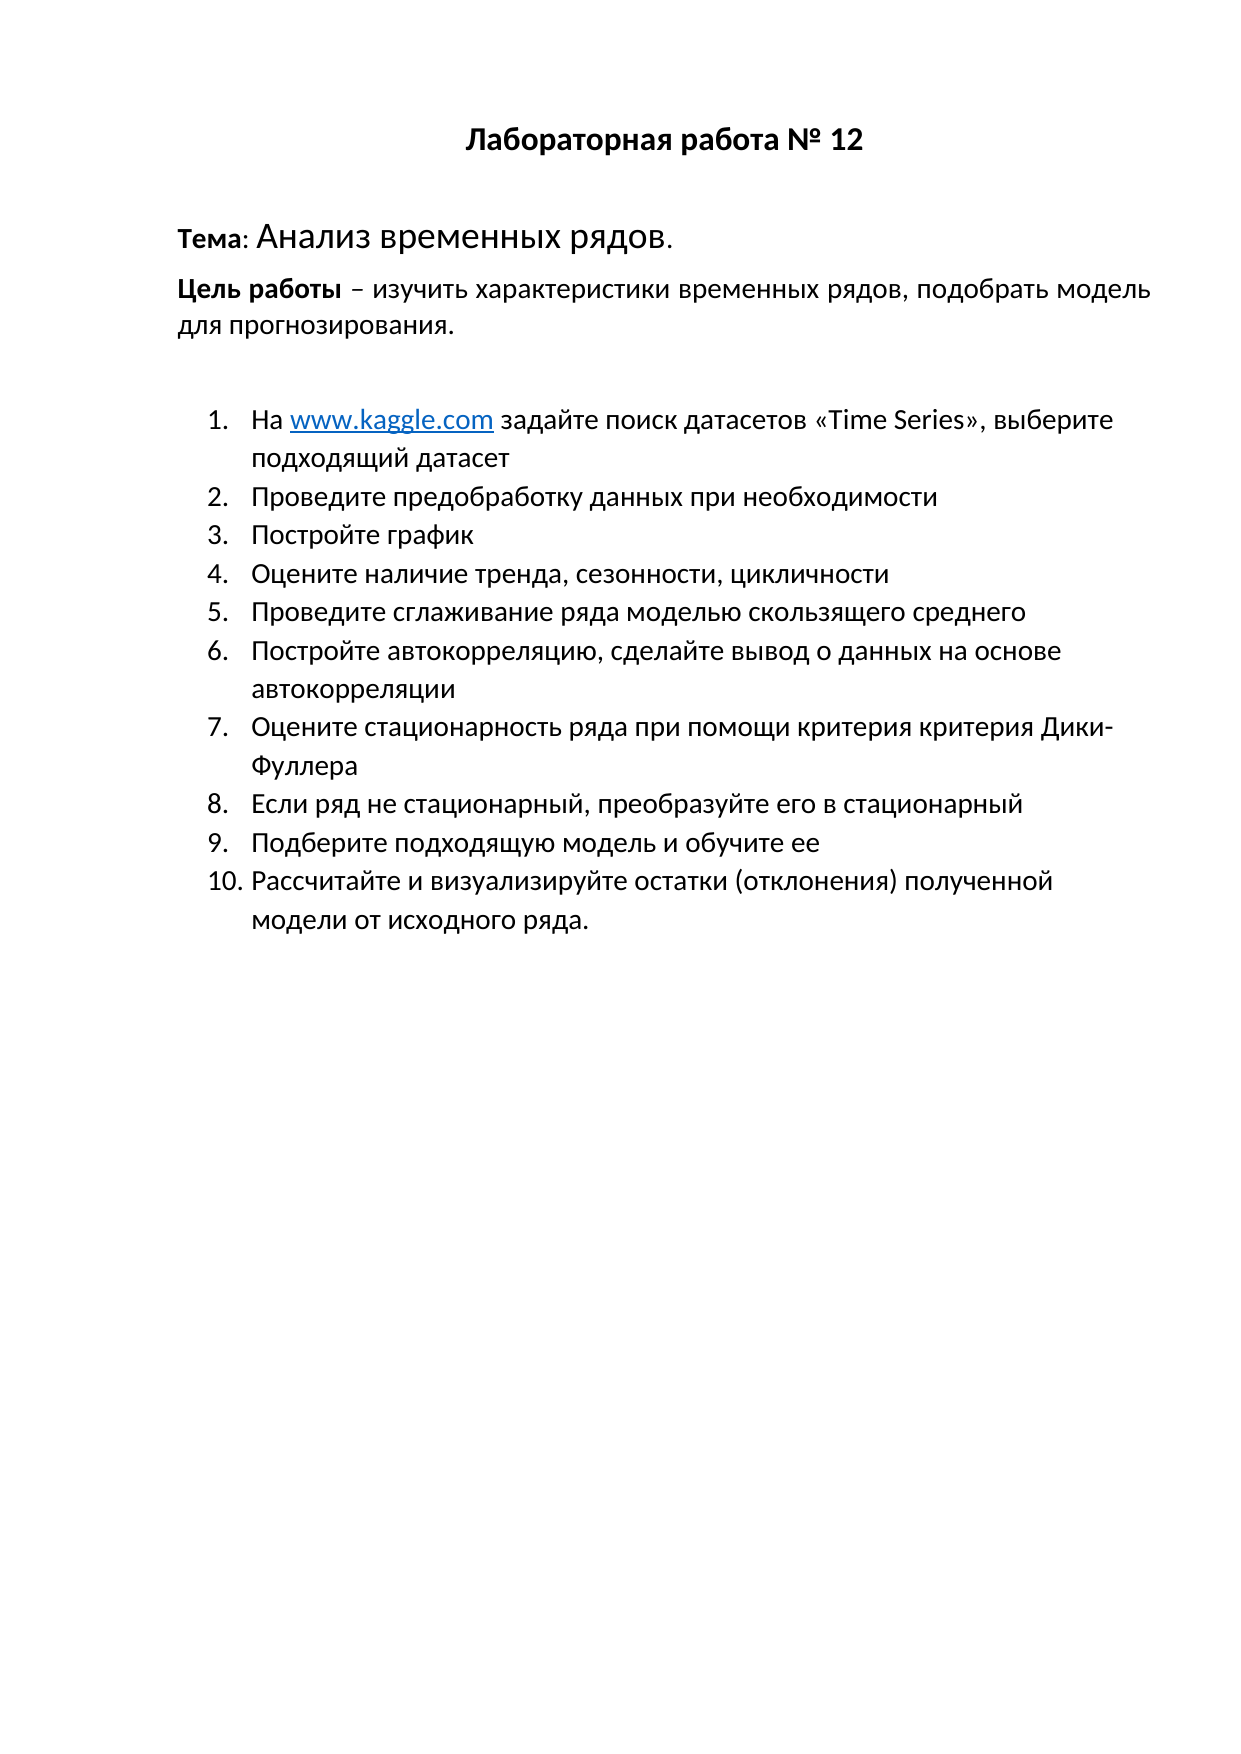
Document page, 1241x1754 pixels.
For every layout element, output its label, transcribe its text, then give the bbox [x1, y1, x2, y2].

list Оцените наличие тренда, сезонности, цикличности [207, 555, 1152, 590]
list Проведите предобработку данных при необходимости [207, 478, 1152, 513]
list Постройте график [207, 516, 1152, 552]
text Лабораторная работа № 12 [177, 118, 1152, 159]
list Рассчитайте и визуализируйте остатки (отклонения) полученной модели от исходного ряда. [207, 862, 1152, 936]
text Тема: Анализ временных рядов. [177, 212, 1152, 258]
list Если ряд не стационарный, преобразуйте его в стационарный [207, 785, 1152, 821]
text Цель работы – изучить характеристики временных рядов, подобрать модель для прогнозирования. [177, 270, 1152, 342]
list Проведите сглаживание ряда моделью скользящего среднего [207, 593, 1152, 629]
list На www.kaggle.com задайте поиск датасетов «Time Series», выберите подходящий датасет [207, 401, 1152, 475]
list Оцените стационарность ряда при помощи критерия критерия Дики-Фуллера [207, 708, 1152, 783]
list Подберите подходящую модель и обучите ее [207, 824, 1152, 859]
list Постройте автокорреляцию, сделайте вывод о данных на основе автокорреляции [207, 632, 1152, 706]
